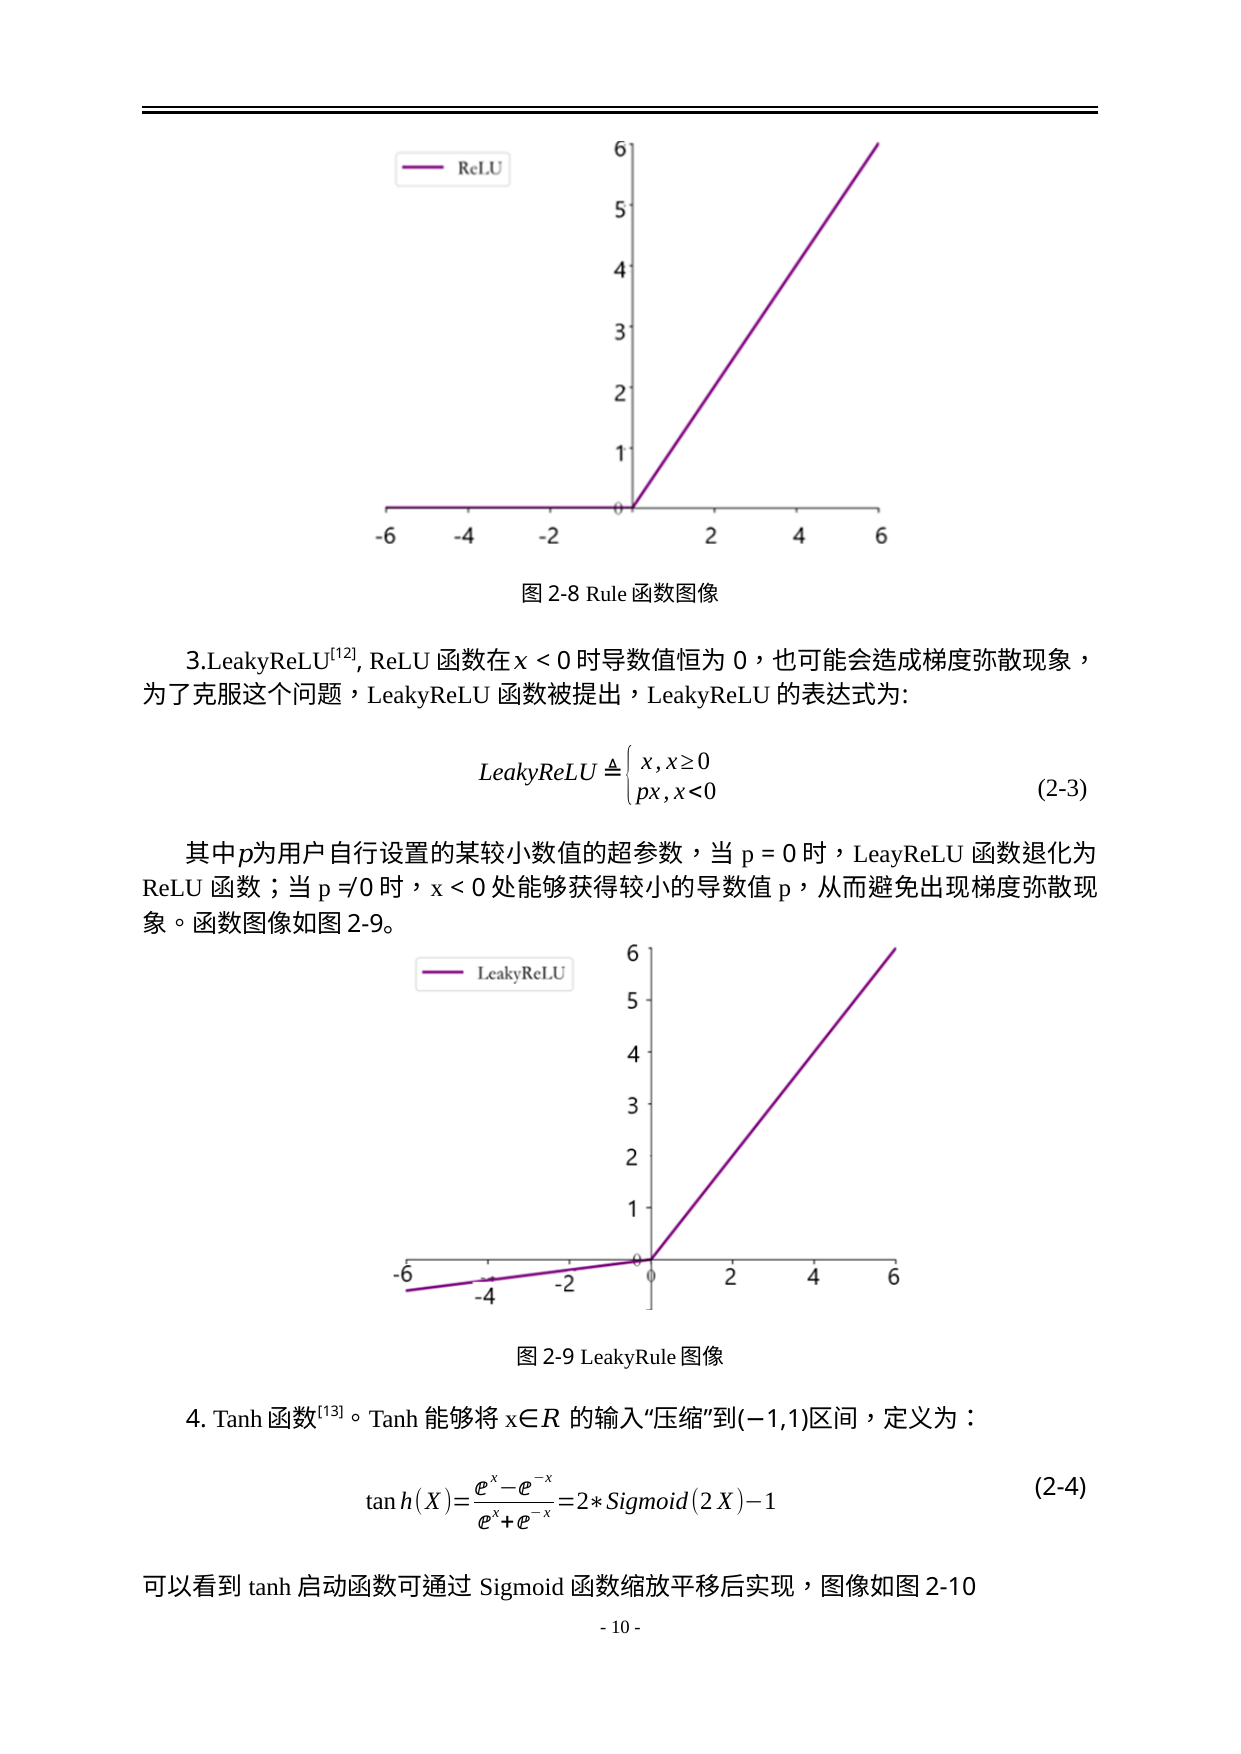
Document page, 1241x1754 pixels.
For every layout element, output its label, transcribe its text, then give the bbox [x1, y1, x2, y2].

table_header [142, 1469, 968, 1535]
text 其中𝑝为用户自行设置的某较小数值的超参数，当p = 0时，LeayReLU 函数退化为 ReLU 函数；当p ≠ 0时，x < 0处能够获得较小的导数值p，从而避免出现梯度弥散现象。函数图像如图2-9。 [142, 835, 1098, 940]
text 可以看到 tanh 启动函数可通过 Sigmoid 函数缩放平移后实现，图像如图2-10 [142, 1569, 1098, 1603]
table_header (2-4) [968, 1469, 1097, 1535]
text 图2-8 Rule函数图像 [142, 576, 1098, 608]
picture [393, 939, 901, 1310]
text 图2-9 LeakyRule图像 [142, 1339, 1098, 1371]
picture [368, 141, 892, 547]
table_header (2-3) [1003, 745, 1098, 807]
table_header [142, 745, 1003, 807]
text 4. Tanh函数[13]。Tanh 能够将 x∈𝑅 的输入“压缩”到(−1,1)区间，定义为： [142, 1401, 1098, 1434]
text 3.LeakyReLU[12], ReLU 函数在𝑥 < 0时导数值恒为 0，也可能会造成梯度弥散现象，为了克服这个问题，LeakyReLU 函数被提出，LeakyReLU 的表达式为: [142, 642, 1098, 710]
